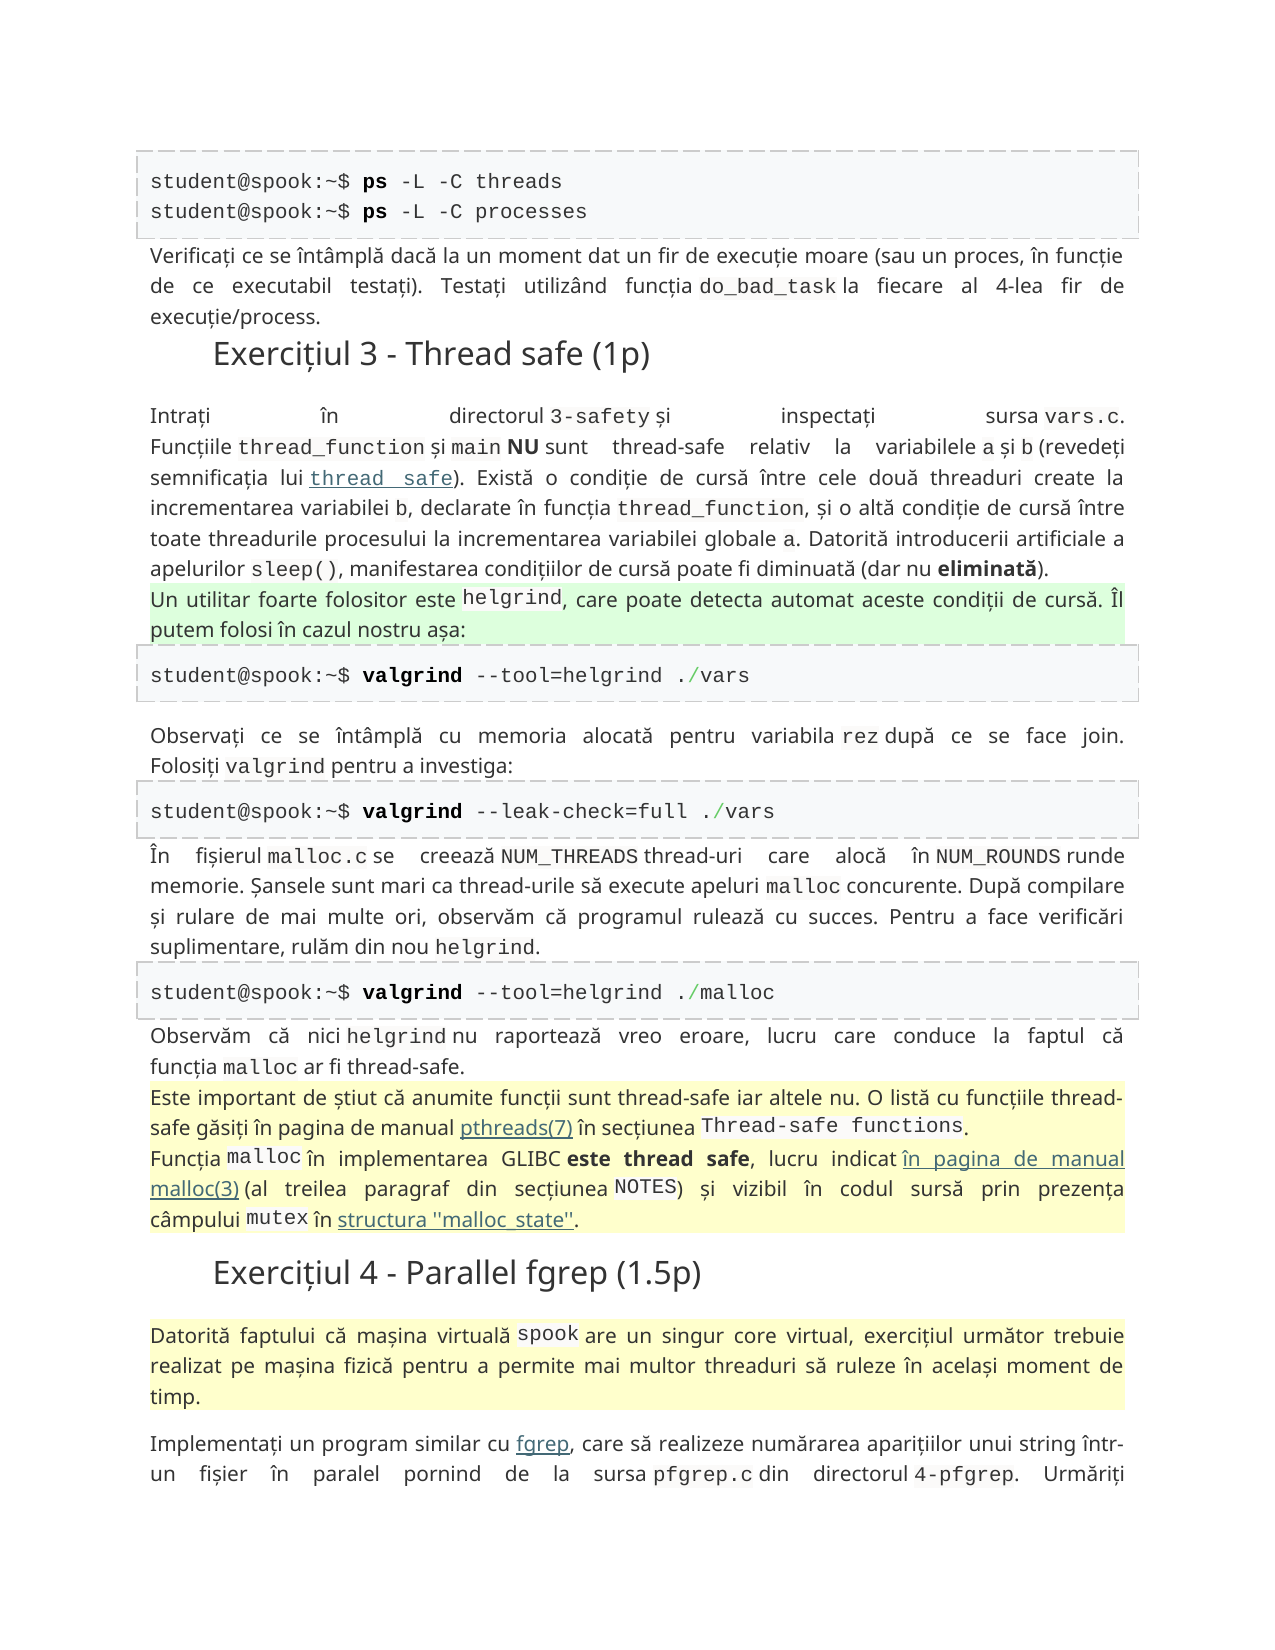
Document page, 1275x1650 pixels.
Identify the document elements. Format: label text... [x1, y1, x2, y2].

text Datorită faptului că mașina virtuală spook are un singur core virtual, exercițiul următor trebuie realizat pe mașina fizică pentru a permite mai multor threaduri să ruleze în același moment de timp. [150, 1319, 1125, 1410]
text Este important de știut că anumite funcții sunt thread-safe iar altele nu. O listă cu funcțiile thread-safe găsiți în pagina de manual pthreads(7) în secțiunea Thread-safe functions. [150, 1081, 1125, 1142]
text student@spook:~$ ps -L -C threads [136, 150, 1139, 181]
text Un utilitar foarte folositor este helgrind, care poate detecta automat aceste condiții de cursă. Îl putem folosi în cazul nostru așa: [150, 583, 1125, 644]
text student@spook:~$ valgrind --tool=helgrind ./malloc [136, 961, 1139, 1019]
text Intrați în directorul 3-safety și inspectați sursa vars.c. Funcțiile thread_function și main NU sunt thread-safe relativ la variabilele a și b (revedeți semnificația lui thread safe). Există o condiție de cursă între cele două threaduri create la incrementarea variabilei b, declarate în funcția thread_function, și o altă condiție de cursă între toate threadurile procesului la incrementarea variabilei globale a. Datorită introducerii artificiale a apelurilor sleep(), manifestarea condițiilor de cursă poate fi diminuată (dar nu eliminată). [150, 400, 1125, 583]
text Exercițiul 3 - Thread safe (1p) [212, 331, 1125, 375]
text Verificați ce se întâmplă dacă la un moment dat un fir de execuție moare (sau un proces, în funcție de ce executabil testați). Testați utilizând funcția do_bad_task la fiecare al 4-lea fir de execuție/process. [150, 239, 1125, 331]
text Exercițiul 4 - Parallel fgrep (1.5p) [212, 1250, 1125, 1294]
text student@spook:~$ valgrind --tool=helgrind ./vars [136, 644, 1139, 702]
text Funcția malloc în implementarea GLIBC este thread safe, lucru indicat în pagina de manual malloc(3) (al treilea paragraf din secțiunea NOTES) și vizibil în codul sursă prin prezența câmpului mutex în structura ''malloc_state''. [150, 1142, 1125, 1233]
text student@spook:~$ ps -L -C processes [136, 181, 1139, 239]
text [150, 1427, 1125, 1488]
text În fișierul malloc.c se creează NUM_THREADS thread-uri care alocă în NUM_ROUNDS runde memorie. Șansele sunt mari ca thread-urile să execute apeluri malloc concurente. După compilare și rulare de mai multe ori, observăm că programul rulează cu succes. Pentru a face verificări suplimentare, rulăm din nou helgrind. [150, 839, 1125, 961]
text Observăm că nici helgrind nu raportează vreo eroare, lucru care conduce la faptul că funcția malloc ar fi thread-safe. [150, 1019, 1125, 1081]
text Observați ce se întâmplă cu memoria alocată pentru variabila rez după ce se face join. Folosiți valgrind pentru a investiga: [150, 719, 1125, 780]
text student@spook:~$ valgrind --leak-check=full ./vars [136, 780, 1139, 839]
